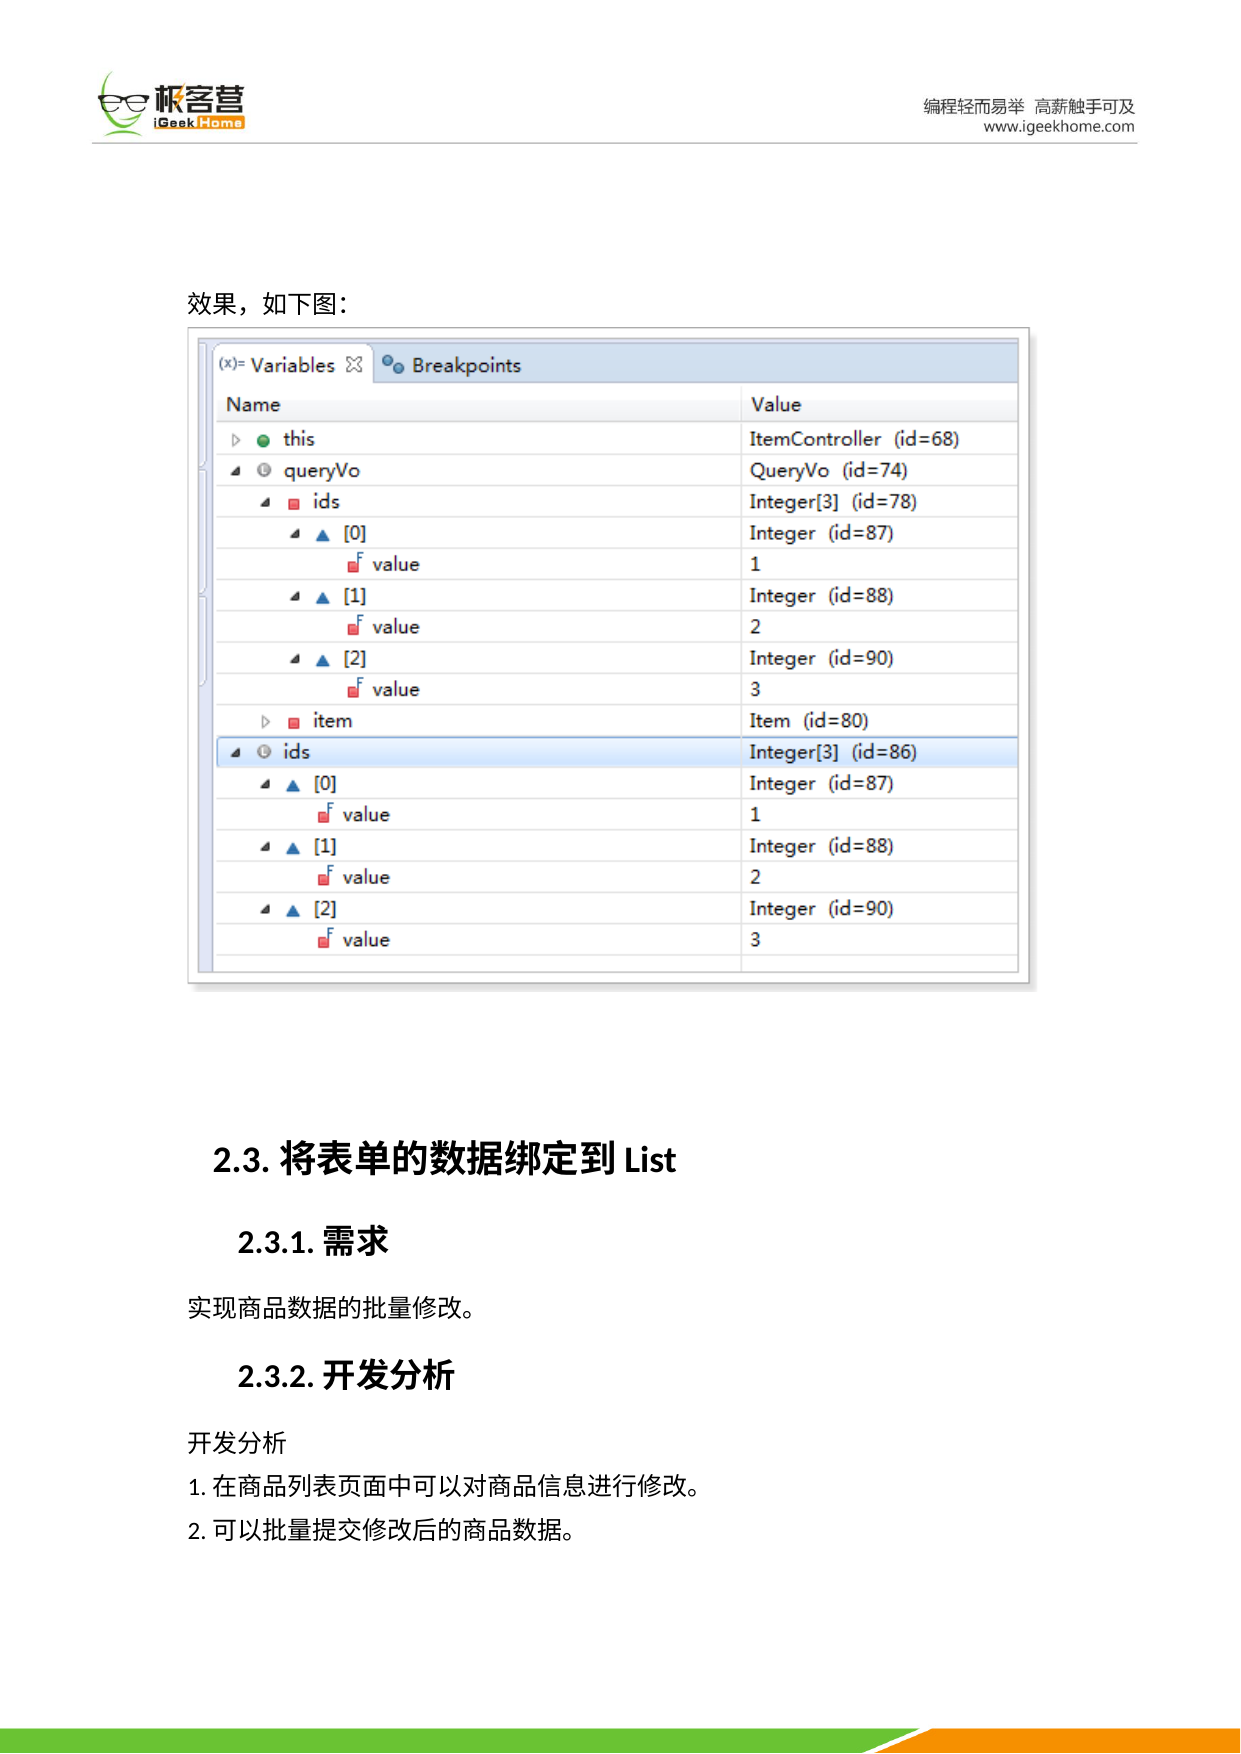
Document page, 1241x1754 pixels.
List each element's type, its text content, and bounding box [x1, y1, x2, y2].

picture [0, 1, 1241, 151]
picture [187, 327, 1038, 992]
subtitle 将表单的数据绑定到List [212, 1128, 1053, 1183]
subtitle 需求 [237, 1214, 1053, 1263]
text 效果，如下图： [187, 284, 1053, 321]
list 在商品列表页面中可以对商品信息进行修改。 [187, 1467, 1053, 1503]
subtitle 开发分析 [237, 1349, 1053, 1397]
list 可以批量提交修改后的商品数据。 [187, 1510, 1053, 1547]
text 开发分析 [187, 1423, 1053, 1460]
picture [0, 1690, 1241, 1753]
text 实现商品数据的批量修改。 [187, 1289, 1053, 1325]
